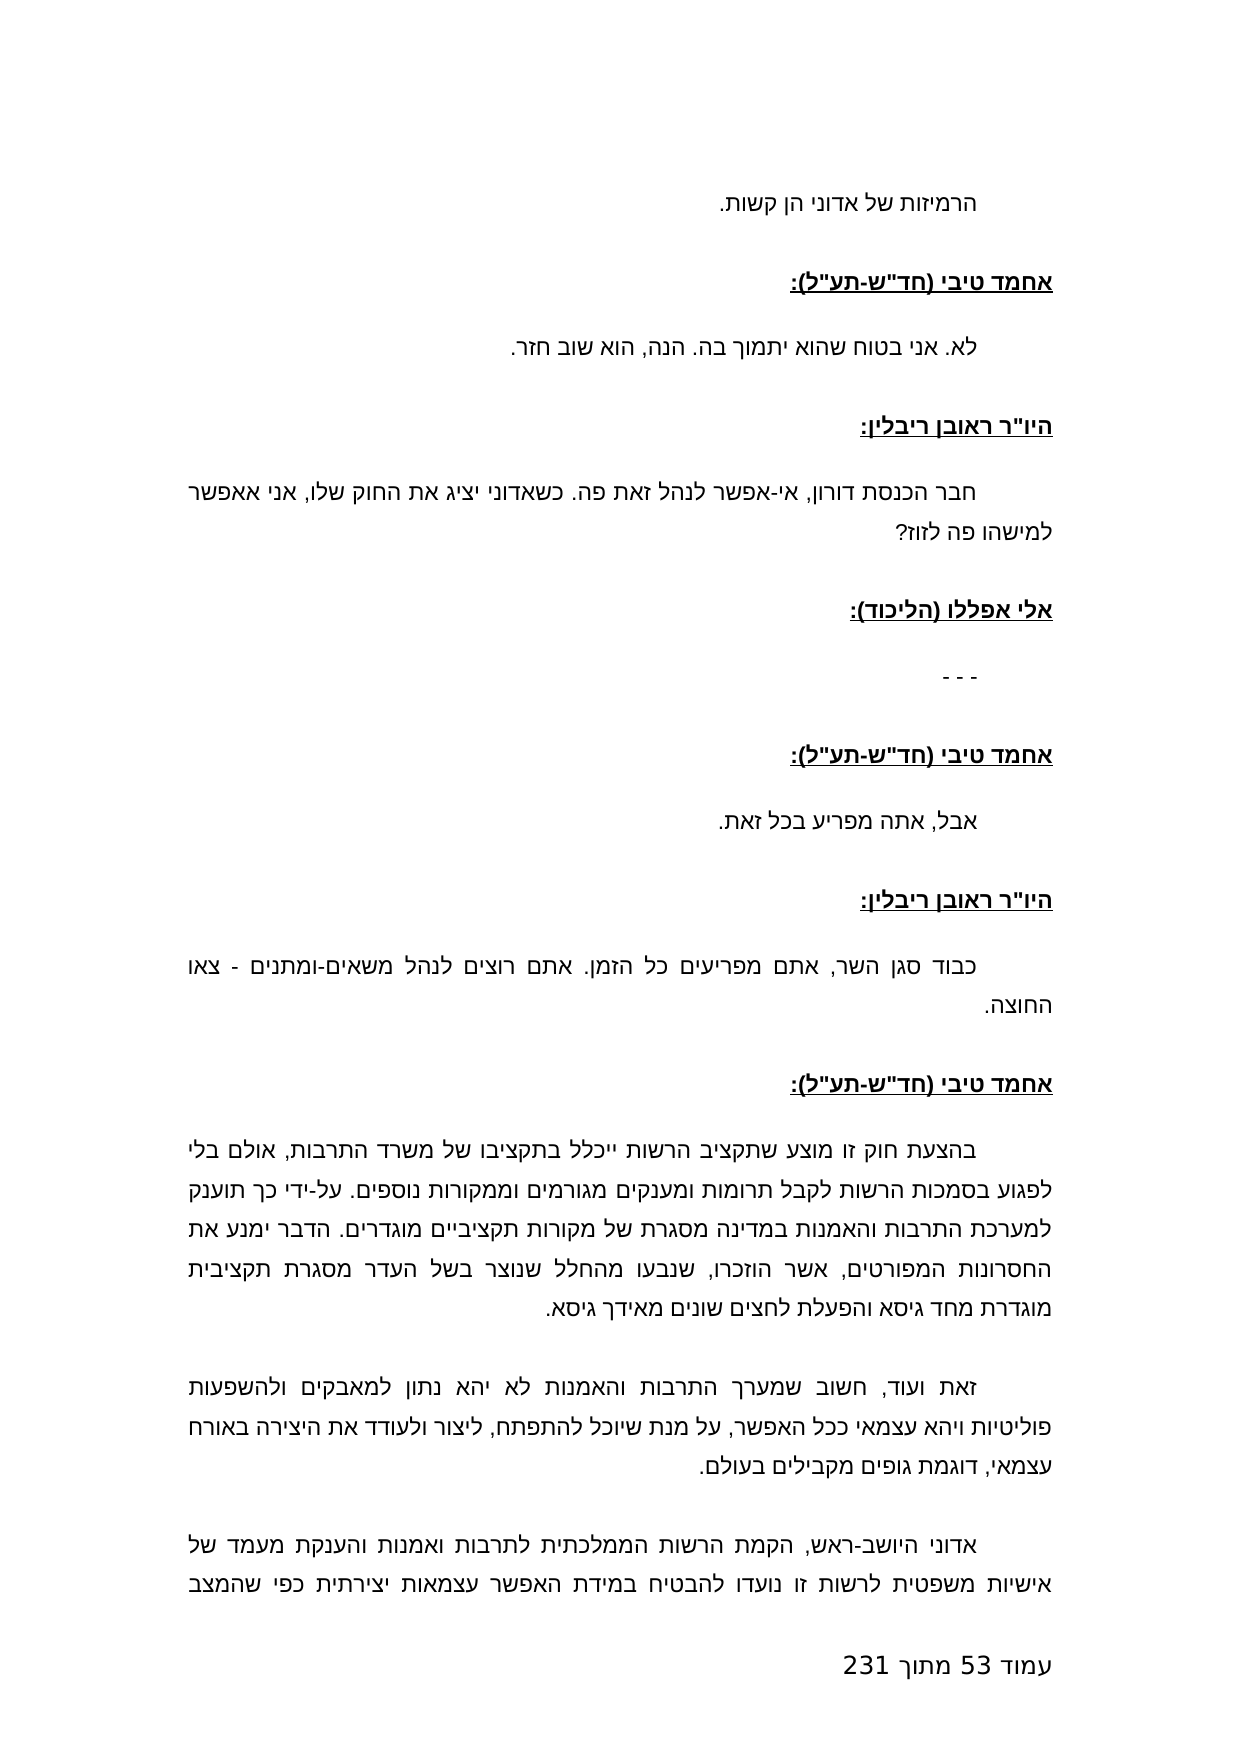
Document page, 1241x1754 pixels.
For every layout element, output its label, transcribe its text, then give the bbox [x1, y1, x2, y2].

text היו"ר ראובן ריבלין: [187, 413, 1053, 439]
text בהצעת חוק זו מוצע שתקציב הרשות ייכלל בתקציבו של משרד התרבות, אולם בלי לפגוע בסמכות הרשות לקבל תרומות ומענקים מגורמים וממקורות נוספים. על-ידי כך תוענק למערכת התרבות והאמנות במדינה מסגרת של מקורות תקציביים מוגדרים. הדבר ימנע את החסרונות המפורטים, אשר הוזכרו, שנבעו מהחלל שנוצר בשל העדר מסגרת תקציבית מוגדרת מחד גיסא והפעלת לחצים שונים מאידך גיסא. [187, 1137, 1053, 1321]
text לא. אני בטוח שהוא יתמוך בה. הנה, הוא שוב חזר. [187, 334, 1053, 361]
text זאת ועוד, חשוב שמערך התרבות והאמנות לא יהא נתון למאבקים ולהשפעות פוליטיות ויהא עצמאי ככל האפשר, על מנת שיוכל להתפתח, ליצור ולעודד את היצירה באורח עצמאי, דוגמת גופים מקבילים בעולם. [187, 1374, 1053, 1479]
text חבר הכנסת דורון, אי-אפשר לנהל זאת פה. כשאדוני יציג את החוק שלו, אני אאפשר למישהו פה לזוז? [187, 479, 1053, 545]
text אחמד טיבי (חד"ש-תע"ל): [187, 268, 1053, 295]
text אבל, אתה מפריע בכל זאת. [187, 808, 1053, 834]
text הרמיזות של אדוני הן קשות. [187, 189, 1053, 216]
text - - - [187, 663, 1053, 690]
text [187, 1532, 1053, 1598]
text היו"ר ראובן ריבלין: [187, 887, 1053, 913]
text כבוד סגן השר, אתם מפריעים כל הזמן. אתם רוצים לנהל משאים-ומתנים - צאו החוצה. [187, 953, 1053, 1019]
text אחמד טיבי (חד"ש-תע"ל): [187, 742, 1053, 769]
text אלי אפללו (הליכוד): [187, 597, 1053, 624]
text אחמד טיבי (חד"ש-תע"ל): [187, 1071, 1053, 1098]
